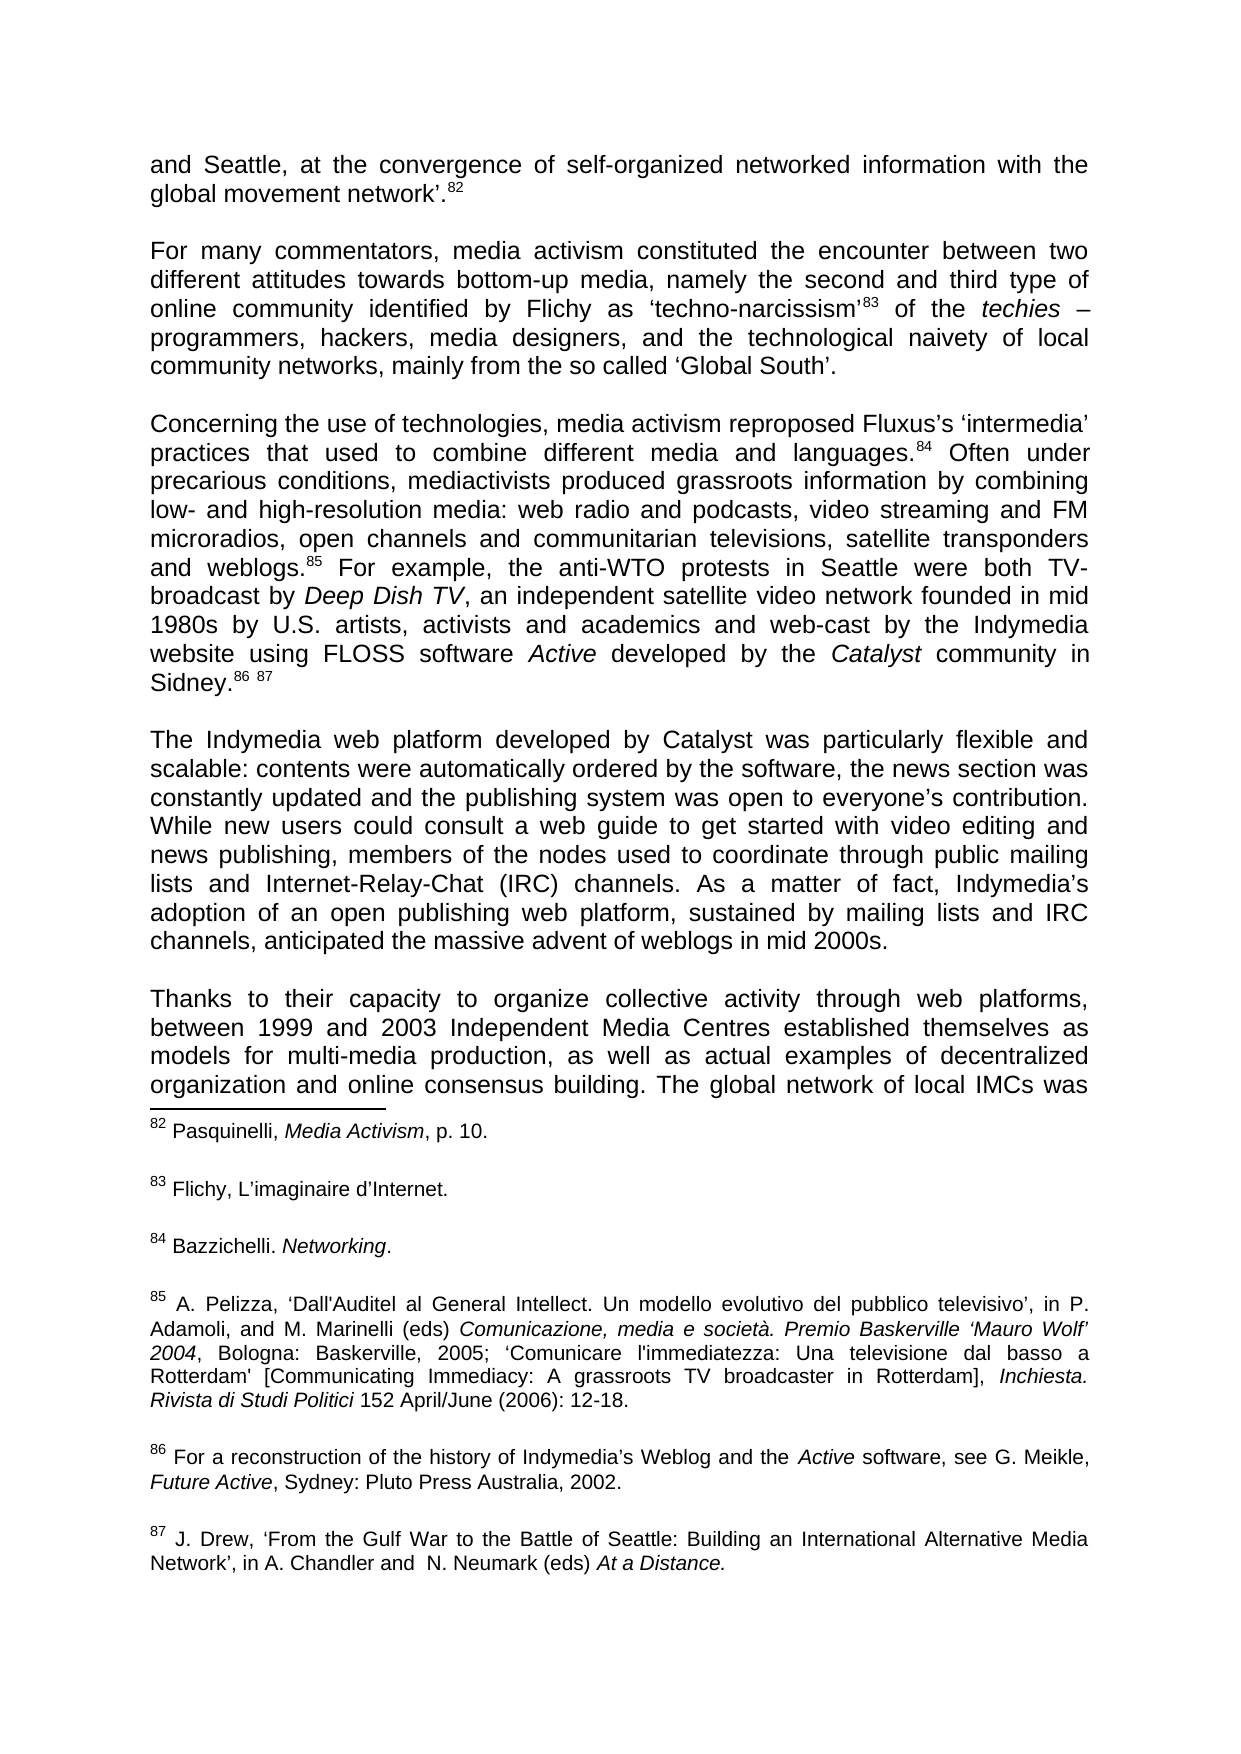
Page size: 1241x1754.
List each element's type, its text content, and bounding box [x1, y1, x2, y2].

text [150, 150, 1090, 207]
text Concerning the use of technologies, media activism reproposed Fluxus’s ‘intermedia’ practices that used to combine different media and languages. Often under precarious conditions, mediactivists produced grassroots information by combining low- and high-resolution media: web radio and podcasts, video streaming and FM microradios, open channels and communitarian televisions, satellite transponders and weblogs. For example, the anti-WTO protests in Seattle were both TV-broadcast by Deep Dish TV, an independent satellite video network founded in mid 1980s by U.S. artists, activists and academics and web-cast by the Indymedia website using FLOSS software Active developed by the Catalyst community in Sidney. [150, 409, 1090, 696]
text For many commentators, media activism constituted the encounter between two different attitudes towards bottom-up media, namely the second and third type of online community identified by Flichy as ‘techno-narcissism’ of the techies – programmers, hackers, media designers, and the technological naivety of local community networks, mainly from the so called ‘Global South’. [150, 236, 1090, 380]
text The Indymedia web platform developed by Catalyst was particularly flexible and scalable: contents were automatically ordered by the software, the news section was constantly updated and the publishing system was open to everyone’s contribution. While new users could consult a web guide to get started with video editing and news publishing, members of the nodes used to coordinate through public mailing lists and Internet-Relay-Chat (IRC) channels. As a matter of fact, Indymedia’s adoption of an open publishing web platform, sustained by mailing lists and IRC channels, anticipated the massive advent of weblogs in mid 2000s. [150, 725, 1090, 955]
text Thanks to their capacity to organize collective activity through web platforms, between 1999 and 2003 Independent Media Centres established themselves as models for multi-media production, as well as actual examples of decentralized organization and online consensus building. The global network of local IMCs was run according to some principles typical of hacker ethics: decentralization, self-management of autonomous local collectives, do-it-yourself (DIY) attitude towards media and technology at large, free access to information and free, and collaborative knowledge sharing. [150, 984, 1090, 1099]
